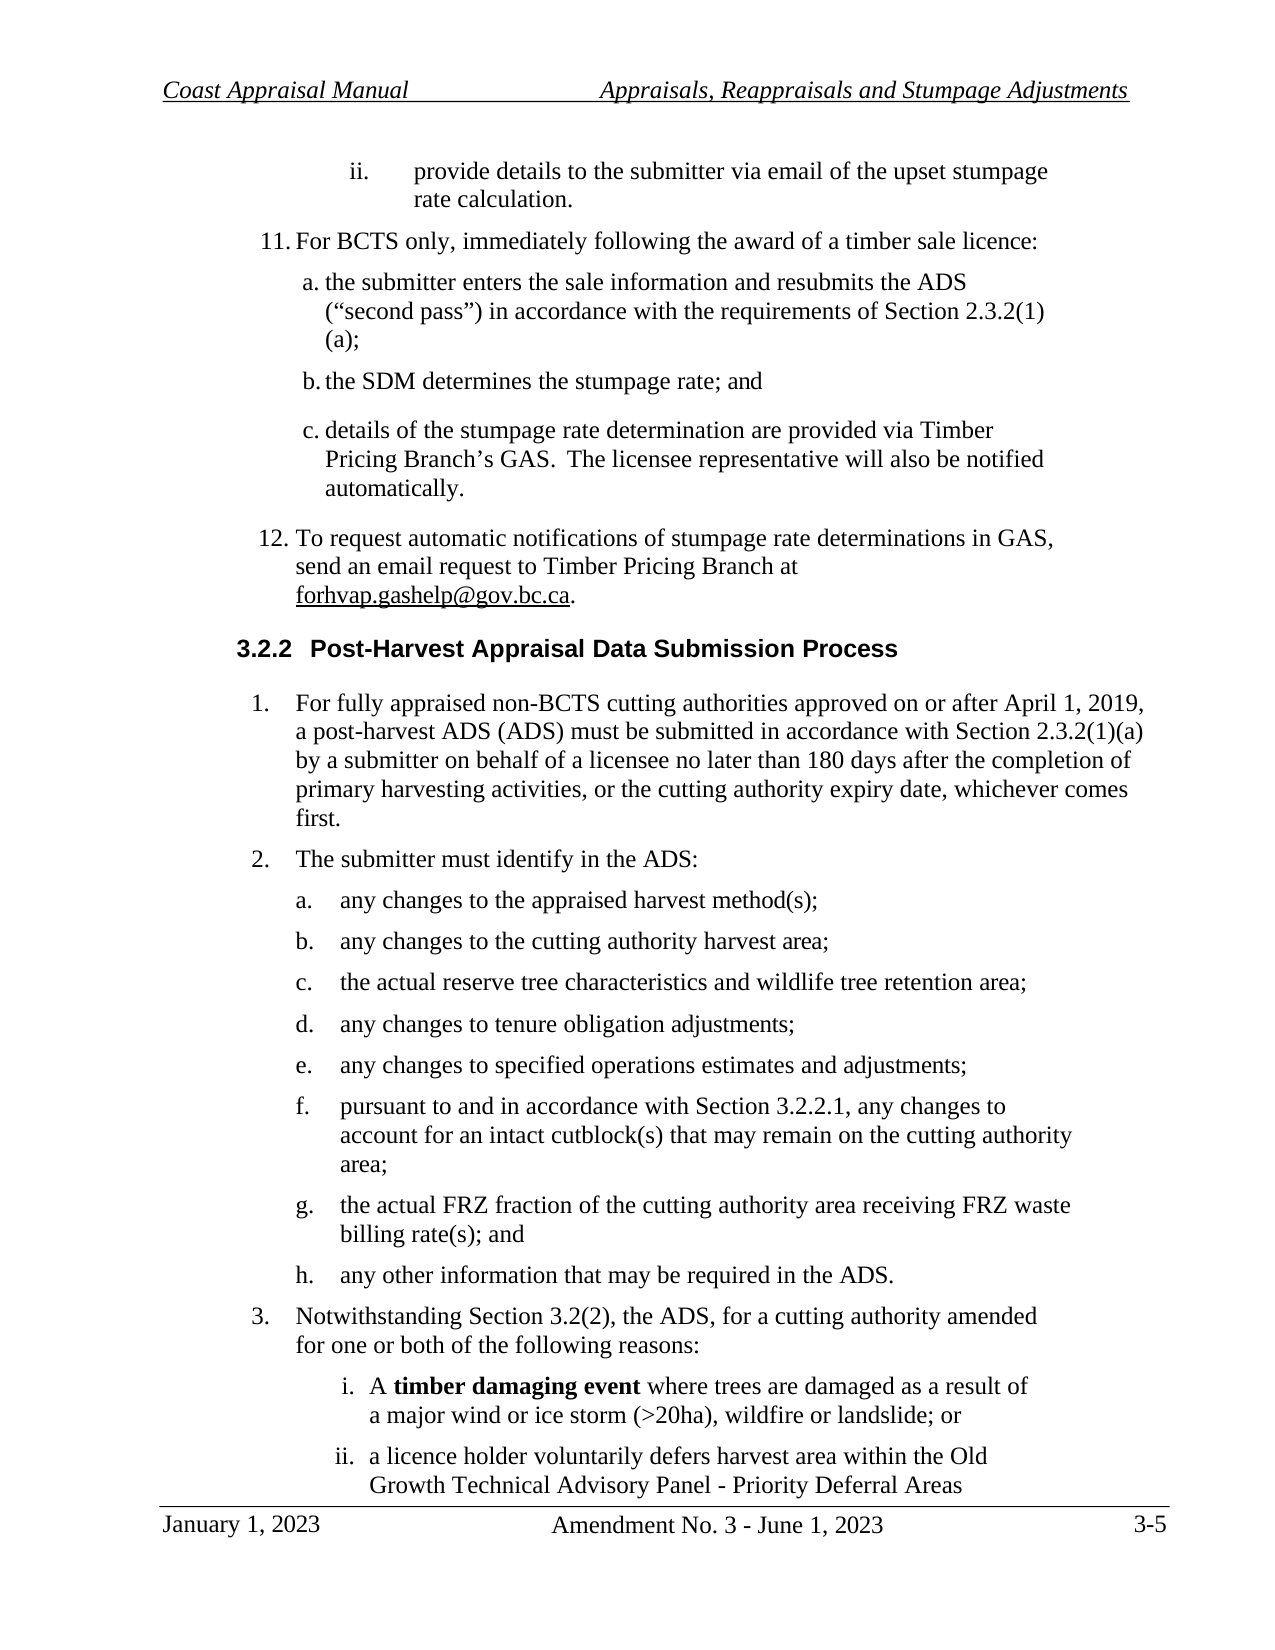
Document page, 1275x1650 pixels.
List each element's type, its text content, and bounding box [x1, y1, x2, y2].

list The submitter must identify in the ADS: [251, 844, 1239, 872]
subtitle Post-Harvest Appraisal Data Submission Process [236, 634, 1239, 663]
list the actual FRZ fraction of the cutting authority area receiving FRZ waste billing rate(s); and [295, 1190, 1071, 1247]
list any changes to specified operations estimates and adjustments; [295, 1050, 1239, 1079]
list the submitter enters the sale information and resubmits the ADS (“second pass”) in accordance with the requirements of Section 2.3.2(1)(a); [302, 267, 1055, 353]
list details of the stumpage rate determination are provided via Timber Pricing Branch’s GAS. The licensee representative will also be notified automatically. [302, 415, 1065, 502]
list any changes to the cutting authority harvest area; [295, 926, 1239, 955]
list any changes to the appraised harvest method(s); [295, 885, 1239, 914]
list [334, 1441, 1063, 1499]
list any other information that may be required in the ADS. [295, 1260, 1239, 1289]
list A timber damaging event where trees are damaged as a result of a major wind or ice storm (>20ha), wildfire or landslide; or [341, 1371, 1039, 1429]
list any changes to tenure obligation adjustments; [295, 1009, 1239, 1037]
list To request automatic notifications of stumpage rate determinations in GAS, send an email request to Timber Pricing Branch at forhvap.gashelp@gov.bc.ca. [258, 523, 1054, 609]
list For BCTS only, immediately following the award of a timber sale licence: [260, 226, 1239, 254]
list the SDM determines the stumpage rate; and [302, 366, 1239, 394]
list pursuant to and in accordance with Section 3.2.2.1, any changes to account for an intact cutblock(s) that may remain on the cutting authority area; [295, 1091, 1073, 1177]
list For fully appraised non-BCTS cutting authorities approved on or after April 1, 2019, a post-harvest ADS (ADS) must be submitted in accordance with Section 2.3.2(1)(a) by a submitter on behalf of a licensee no later than 180 days after the completion of primary harvesting activities, or the cutting authority expiry date, whichever comes first. [251, 688, 1144, 831]
list provide details to the submitter via email of the upset stumpage rate calculation. [349, 156, 1048, 213]
list Notwithstanding Section 3.2(2), the ADS, for a cutting authority amended for one or both of the following reasons: [251, 1301, 1065, 1359]
list the actual reserve tree characteristics and wildlife tree retention area; [295, 967, 1239, 996]
